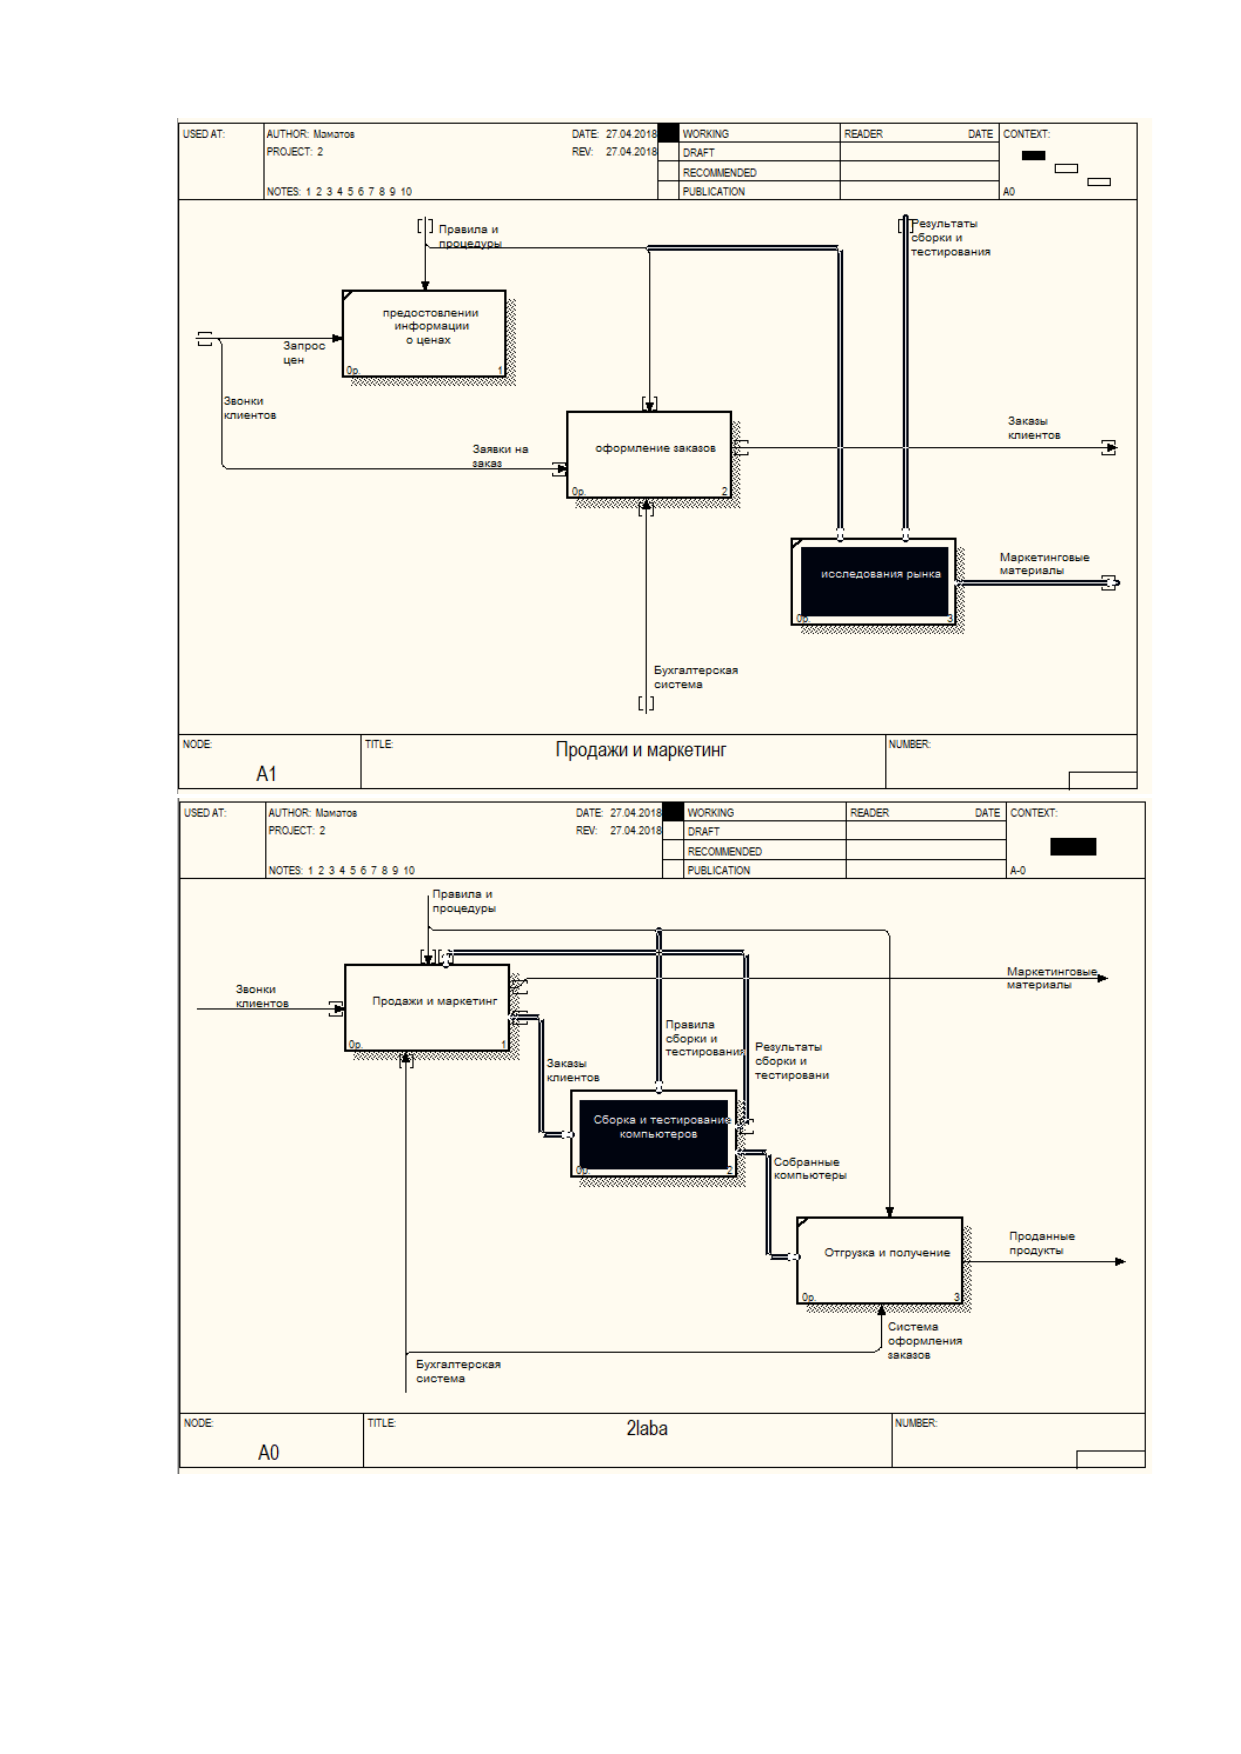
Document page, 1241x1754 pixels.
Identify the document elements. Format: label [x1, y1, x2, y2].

picture [177, 798, 1153, 1474]
picture [177, 118, 1153, 794]
